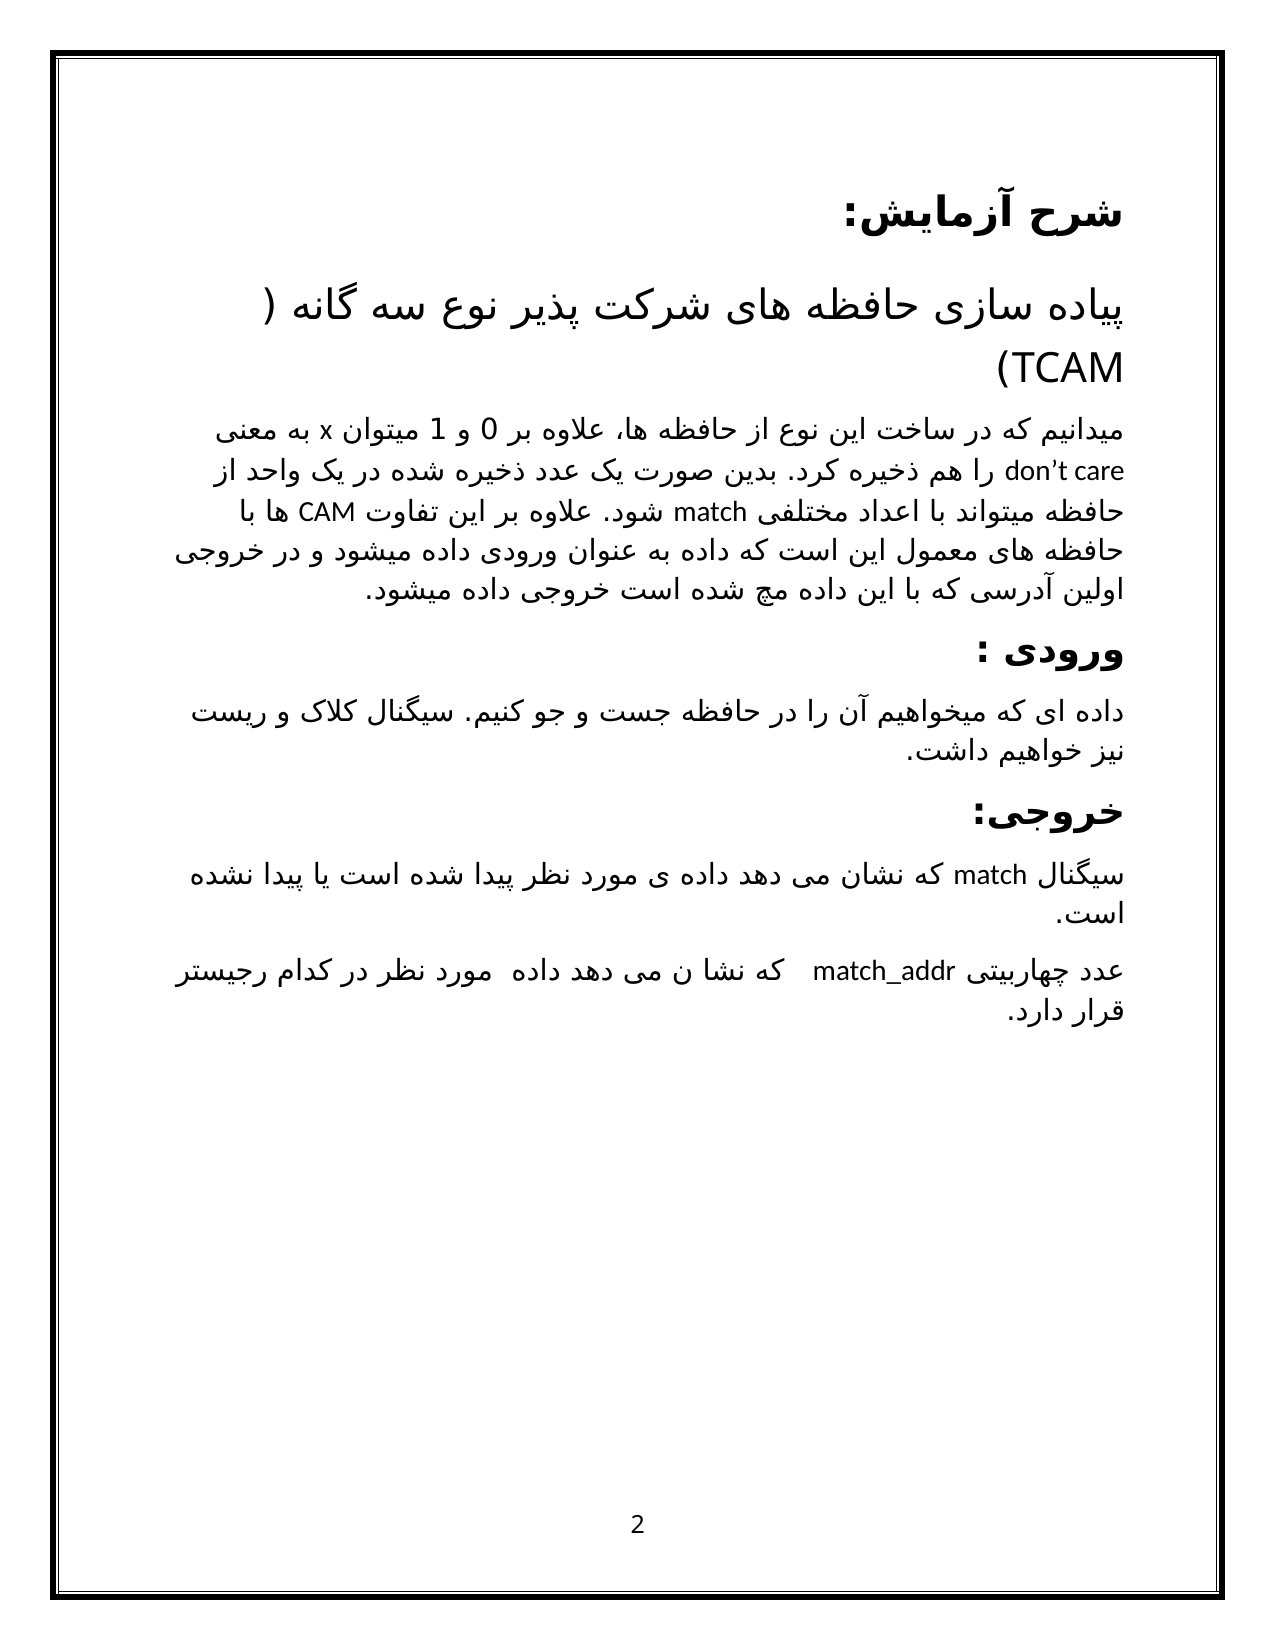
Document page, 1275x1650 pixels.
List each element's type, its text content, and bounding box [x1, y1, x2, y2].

text خروجی: [150, 789, 1125, 833]
subtitle پياده سازی حافظه های شركت پذير نوع سه گانه (TCAM) [150, 281, 1125, 394]
text سیگنال match که نشان می دهد داده ی مورد نظر پیدا شده است یا پیدا نشده است. [150, 856, 1125, 931]
subtitle شرح آزمایش: [150, 187, 1125, 236]
text داده ای که میخواهیم آن را در حافظه جست و جو کنیم. سیگنال کلاک و ریست نیز خواهیم داشت. [150, 695, 1125, 768]
text میدانیم که در ساخت این نوع از حافظه ها، علاوه بر 0 و 1 میتوان x به معنی don’t care را هم ذخیره کرد. بدین صورت یک عدد ذخیره شده در یک واحد از حافظه میتواند با اعداد مختلفی match شود. علاوه بر این تفاوت CAM ها با حافظه های معمول این است که داده به عنوان ورودی داده میشود و در خروجی اولین آدرسی که با این داده مچ شده است خروجی داده میشود. [150, 411, 1125, 606]
text ورودی : [150, 628, 1125, 672]
text عدد چهاربیتی match_addr که نشا ن می دهد داده مورد نظر در کدام رجیستر قرار دارد. [150, 952, 1125, 1027]
